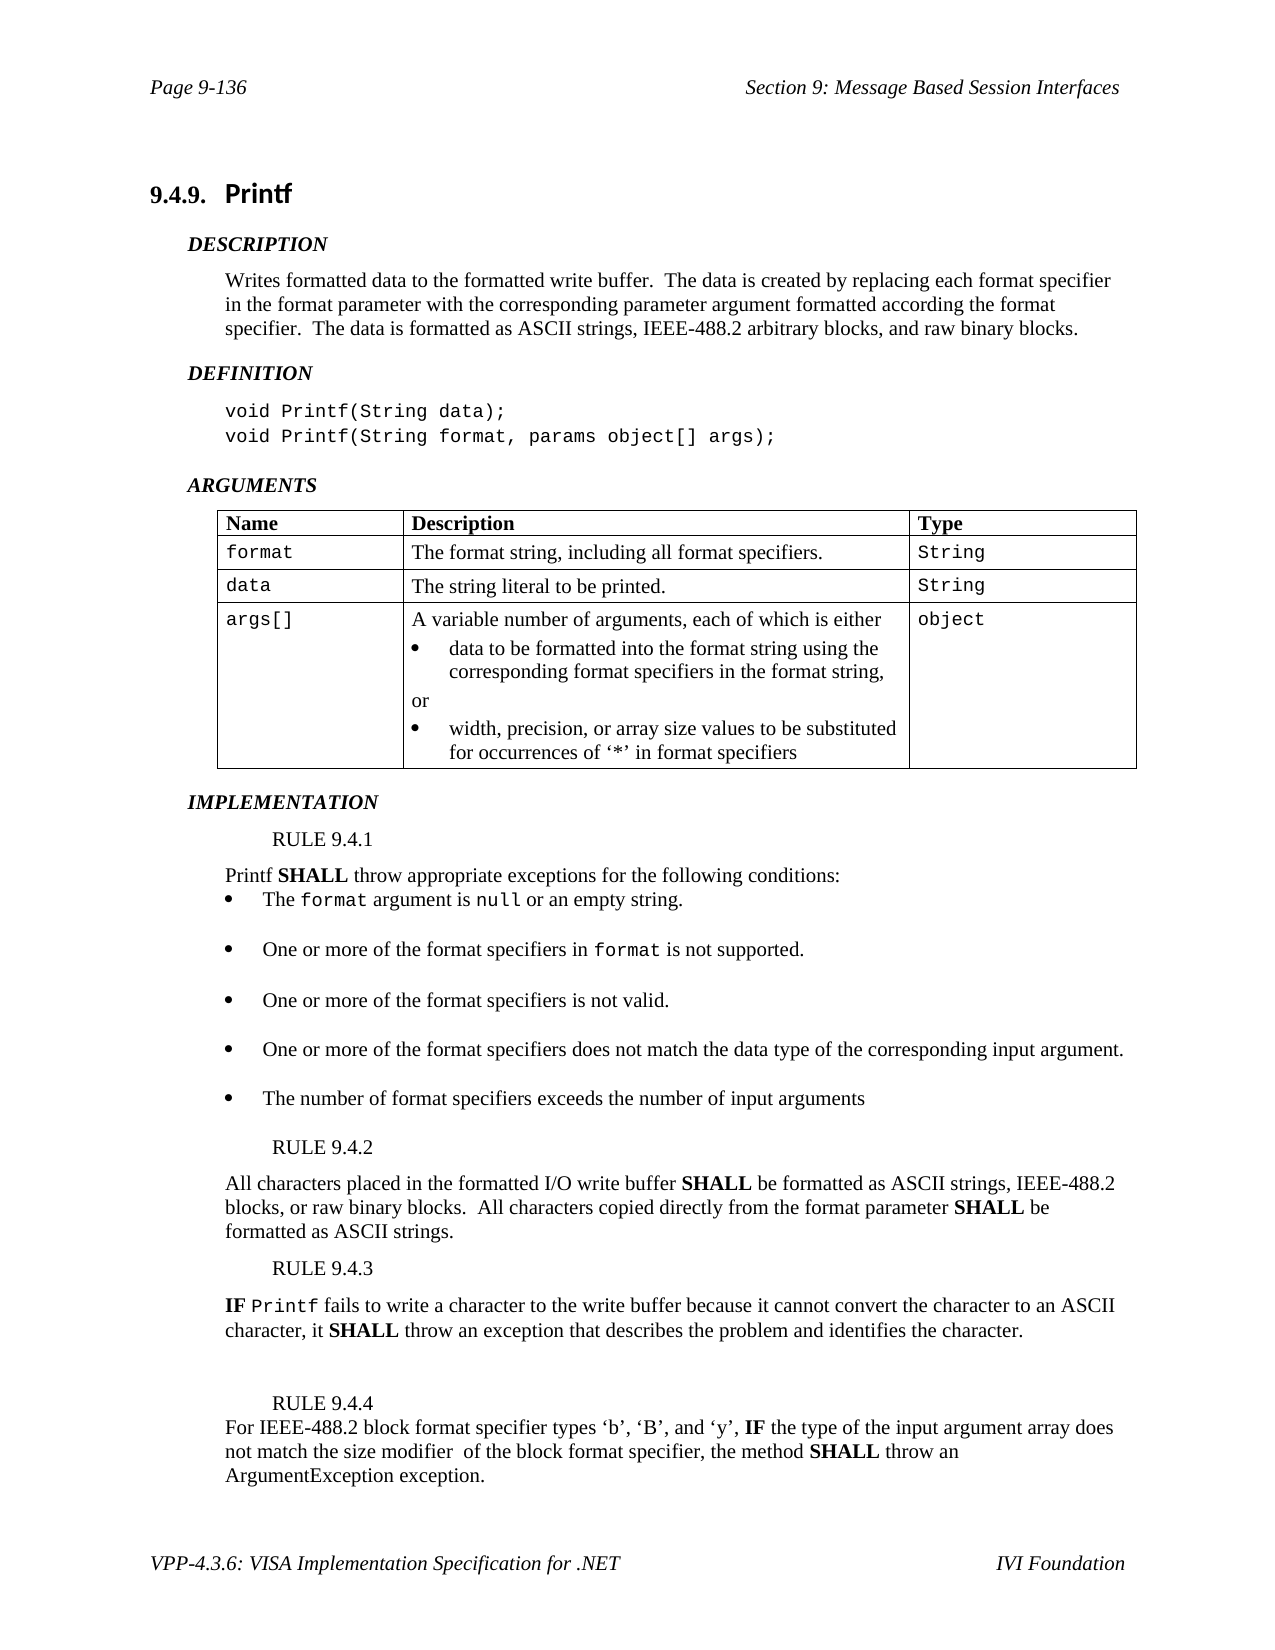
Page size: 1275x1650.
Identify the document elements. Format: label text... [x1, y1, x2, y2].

subtitle Printf [150, 175, 1125, 211]
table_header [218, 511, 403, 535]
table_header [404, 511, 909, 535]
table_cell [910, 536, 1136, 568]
list The number of format specifiers exceeds the number of input arguments [225, 1086, 1125, 1110]
subtitle Arguments [187, 473, 1125, 497]
list One or more of the format specifiers does not match the data type of the corresponding input argument. [225, 1037, 1125, 1061]
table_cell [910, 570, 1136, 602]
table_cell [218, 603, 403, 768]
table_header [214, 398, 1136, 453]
text If Printf fails to write a character to the write buffer because it cannot convert the character to an ASCII character, it SHALL throw an exception that describes the problem and identifies the character. [225, 1292, 1125, 1342]
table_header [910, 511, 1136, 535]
text Printf SHALL throw appropriate exceptions for the following conditions: [225, 863, 1125, 887]
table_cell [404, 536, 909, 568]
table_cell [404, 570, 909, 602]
subtitle Implementation [187, 790, 1125, 814]
list The format argument is null or an empty string. [225, 887, 1125, 912]
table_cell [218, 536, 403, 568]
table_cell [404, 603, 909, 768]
text All characters placed in the formatted I/O write buffer SHALL be formatted as ASCII strings, IEEE-488.2 blocks, or raw binary blocks. All characters copied directly from the format parameter SHALL be formatted as ASCII strings. [225, 1171, 1125, 1243]
subtitle Definition [187, 361, 1125, 385]
text For IEEE-488.2 block format specifier types ‘b’, ‘B’, and ‘y’, if the type of the input argument array does not match the size modifier of the block format specifier, the method SHALL throw an ArgumentException exception. [225, 1415, 1125, 1487]
list One or more of the format specifiers in format is not supported. [225, 937, 1125, 962]
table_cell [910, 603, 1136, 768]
text Writes formatted data to the formatted write buffer. The data is created by replacing each format specifier in the format parameter with the corresponding parameter argument formatted according the format specifier. The data is formatted as ASCII strings, IEEE-488.2 arbitrary blocks, and raw binary blocks. [225, 268, 1125, 340]
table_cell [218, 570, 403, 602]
subtitle Description [187, 231, 1125, 256]
list One or more of the format specifiers is not valid. [225, 987, 1125, 1012]
